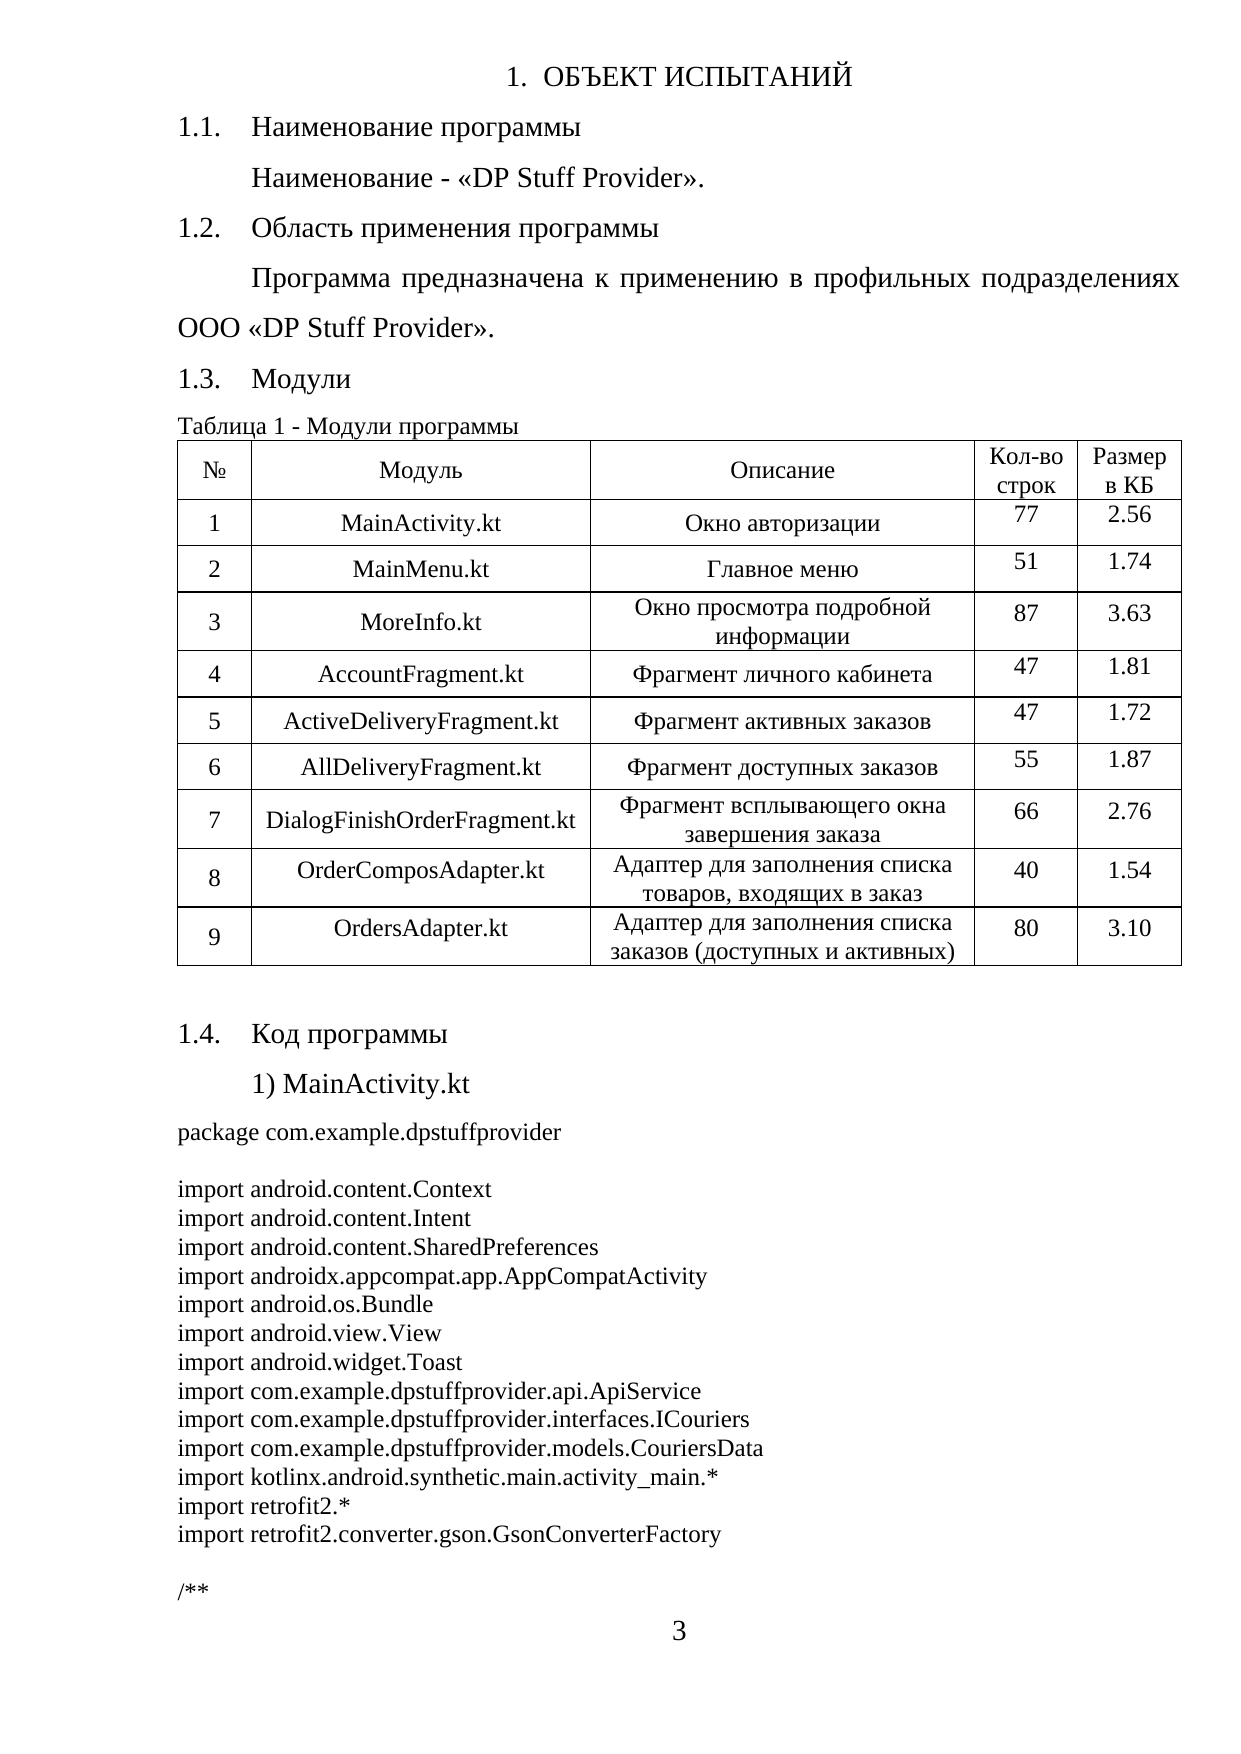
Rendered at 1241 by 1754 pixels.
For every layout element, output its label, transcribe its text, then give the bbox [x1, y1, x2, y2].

table_cell Адаптер для заполнения списка товаров, входящих в заказ [591, 849, 974, 906]
subtitle ОБЪЕКТ ИСПЫТАНИЙ [177, 59, 1181, 93]
table_cell 47 [975, 698, 1077, 743]
text 1) MainActivity.kt [177, 1067, 1181, 1100]
table_cell 3.10 [1078, 908, 1181, 965]
table_cell 2.56 [1078, 500, 1181, 545]
table_header Размер в КБ [1078, 441, 1181, 498]
table_cell OrdersAdapter.kt [252, 908, 590, 965]
text import android.os.Bundle [177, 1289, 1181, 1318]
table_cell 3 [178, 593, 251, 650]
table_header Описание [591, 441, 974, 498]
table_cell 77 [975, 500, 1077, 545]
table_cell AllDeliveryFragment.kt [252, 744, 590, 789]
text import retrofit2.converter.gson.GsonConverterFactory [177, 1519, 1181, 1548]
subtitle Область применения программы [177, 210, 1181, 243]
table_cell 2 [178, 546, 251, 591]
text import androidx.appcompat.app.AppCompatActivity [177, 1261, 1181, 1289]
subtitle Наименование программы [177, 109, 1181, 143]
table_cell 7 [178, 790, 251, 848]
table_cell Фрагмент активных заказов [591, 698, 974, 743]
text import android.widget.Toast [177, 1347, 1181, 1376]
text Наименование - «DP Stuff Provider». [177, 160, 1181, 193]
table_cell 87 [975, 593, 1077, 650]
table_cell 1.54 [1078, 849, 1181, 906]
table_cell MainMenu.kt [252, 546, 590, 591]
table_cell 66 [975, 790, 1077, 848]
table_cell 55 [975, 744, 1077, 789]
table_cell 1.81 [1078, 651, 1181, 696]
table_cell OrderComposAdapter.kt [252, 849, 590, 906]
text import com.example.dpstuffprovider.interfaces.ICouriers [177, 1404, 1181, 1433]
table_cell ActiveDeliveryFragment.kt [252, 698, 590, 743]
text package com.example.dpstuffprovider [177, 1117, 1181, 1146]
text import retrofit2.* [177, 1491, 1181, 1519]
table_cell Окно авторизации [591, 500, 974, 545]
table_cell 4 [178, 651, 251, 696]
table_cell Фрагмент доступных заказов [591, 744, 974, 789]
text import com.example.dpstuffprovider.models.CouriersData [177, 1433, 1181, 1462]
table_cell Адаптер для заполнения списка заказов (доступных и активных) [591, 908, 974, 965]
table_cell MainActivity.kt [252, 500, 590, 545]
table_cell 40 [975, 849, 1077, 906]
table_cell 47 [975, 651, 1077, 696]
table_cell 6 [178, 744, 251, 789]
table_cell 5 [178, 698, 251, 743]
text import android.view.View [177, 1318, 1181, 1347]
text import android.content.Context [177, 1174, 1181, 1203]
table_header Кол-во строк [975, 441, 1077, 498]
table_cell Фрагмент личного кабинета [591, 651, 974, 696]
table_header Модуль [252, 441, 590, 498]
table_cell DialogFinishOrderFragment.kt [252, 790, 590, 848]
text Программа предназначена к применению в профильных подразделениях ООО «DP Stuff Provider». [177, 260, 1181, 344]
table_cell 3.63 [1078, 593, 1181, 650]
subtitle Модули [177, 361, 1181, 394]
text import kotlinx.android.synthetic.main.activity_main.* [177, 1462, 1181, 1491]
table_cell Окно просмотра подробной информации [591, 593, 974, 650]
table_cell 9 [178, 908, 251, 965]
table_cell 1.74 [1078, 546, 1181, 591]
text /** [177, 1577, 1181, 1606]
table_cell AccountFragment.kt [252, 651, 590, 696]
table_cell 2.76 [1078, 790, 1181, 848]
text import com.example.dpstuffprovider.api.ApiService [177, 1376, 1181, 1404]
table_cell 1 [178, 500, 251, 545]
table_cell 51 [975, 546, 1077, 591]
table_cell 8 [178, 849, 251, 906]
text Таблица 1 - Модули программы [177, 411, 1181, 440]
subtitle Код программы [177, 1016, 1181, 1050]
text import android.content.SharedPreferences [177, 1232, 1181, 1261]
table_cell 1.72 [1078, 698, 1181, 743]
table_header № [178, 441, 251, 498]
table_cell 1.87 [1078, 744, 1181, 789]
table_cell MoreInfo.kt [252, 593, 590, 650]
text import android.content.Intent [177, 1203, 1181, 1232]
table_cell Фрагмент всплывающего окна завершения заказа [591, 790, 974, 848]
table_cell 80 [975, 908, 1077, 965]
table_cell Главное меню [591, 546, 974, 591]
